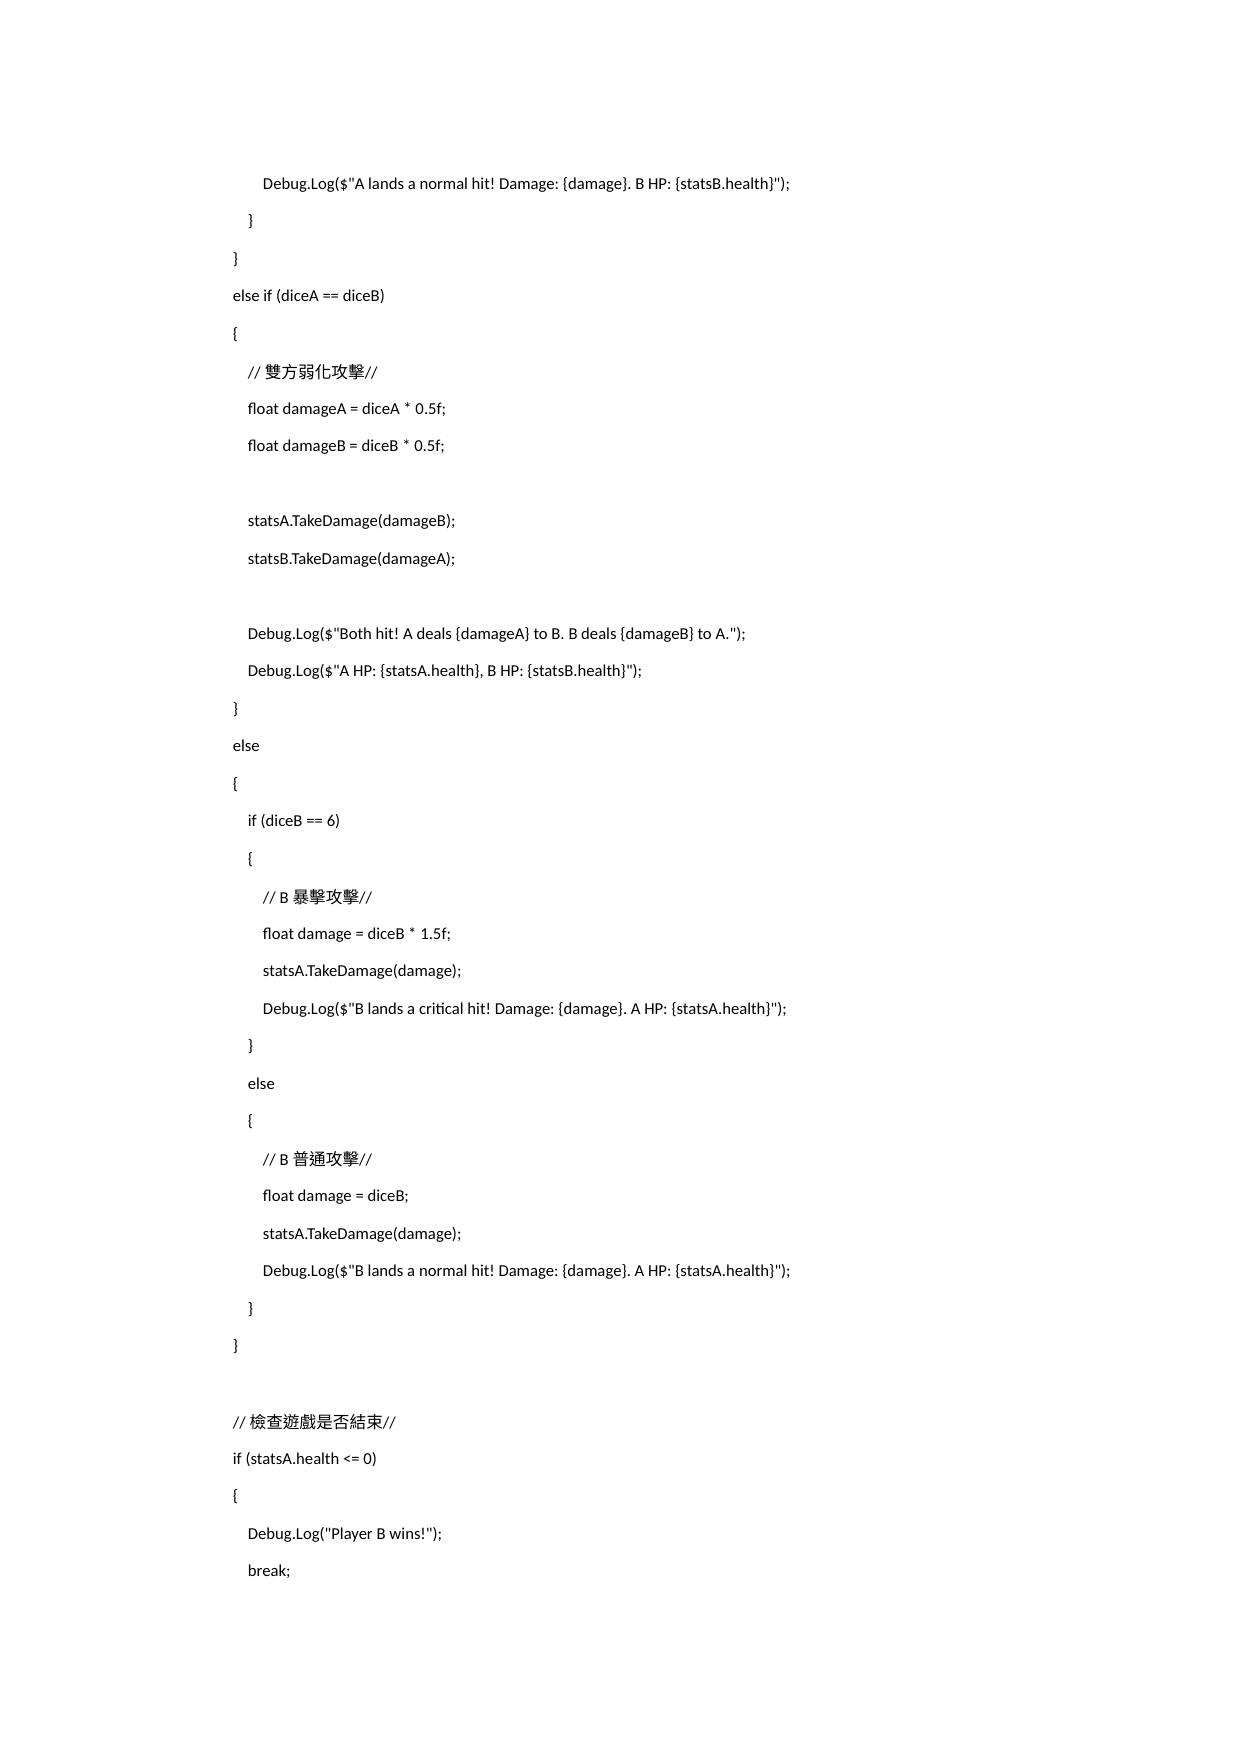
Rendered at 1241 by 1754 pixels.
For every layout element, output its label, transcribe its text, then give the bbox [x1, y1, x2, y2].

text Debug.Log("Player B wins!"); [187, 1514, 1053, 1552]
text float damageA = diceA * 0.5f; [187, 389, 1053, 427]
text // B 暴擊攻擊// [187, 877, 1053, 914]
text float damageB = diceB * 0.5f; [187, 427, 1053, 464]
text break; [187, 1552, 1053, 1589]
text } [187, 1289, 1053, 1327]
text statsA.TakeDamage(damage); [187, 1214, 1053, 1252]
text if (diceB == 6) [187, 802, 1053, 839]
text Debug.Log($"A lands a normal hit! Damage: {damage}. B HP: {statsB.health}"); [187, 164, 1053, 202]
text { [187, 314, 1053, 352]
text Debug.Log($"Both hit! A deals {damageA} to B. B deals {damageB} to A."); [187, 614, 1053, 652]
text } [187, 202, 1053, 239]
text } [187, 689, 1053, 727]
text else [187, 727, 1053, 764]
text // 雙方弱化攻擊// [187, 352, 1053, 389]
text statsB.TakeDamage(damageA); [187, 539, 1053, 577]
text statsA.TakeDamage(damage); [187, 952, 1053, 989]
text { [187, 839, 1053, 877]
text float damage = diceB; [187, 1177, 1053, 1214]
text { [187, 764, 1053, 802]
text { [187, 1477, 1053, 1514]
text Debug.Log($"A HP: {statsA.health}, B HP: {statsB.health}"); [187, 652, 1053, 689]
text Debug.Log($"B lands a critical hit! Damage: {damage}. A HP: {statsA.health}"); [187, 989, 1053, 1027]
text } [187, 1327, 1053, 1364]
text Debug.Log($"B lands a normal hit! Damage: {damage}. A HP: {statsA.health}"); [187, 1252, 1053, 1289]
text statsA.TakeDamage(damageB); [187, 502, 1053, 539]
text // B 普通攻擊// [187, 1139, 1053, 1177]
text float damage = diceB * 1.5f; [187, 914, 1053, 952]
text { [187, 1102, 1053, 1139]
text if (statsA.health <= 0) [187, 1439, 1053, 1477]
text } [187, 239, 1053, 277]
text // 檢查遊戲是否結束// [187, 1402, 1053, 1439]
text else [187, 1064, 1053, 1102]
text } [187, 1027, 1053, 1064]
text else if (diceA == diceB) [187, 277, 1053, 314]
